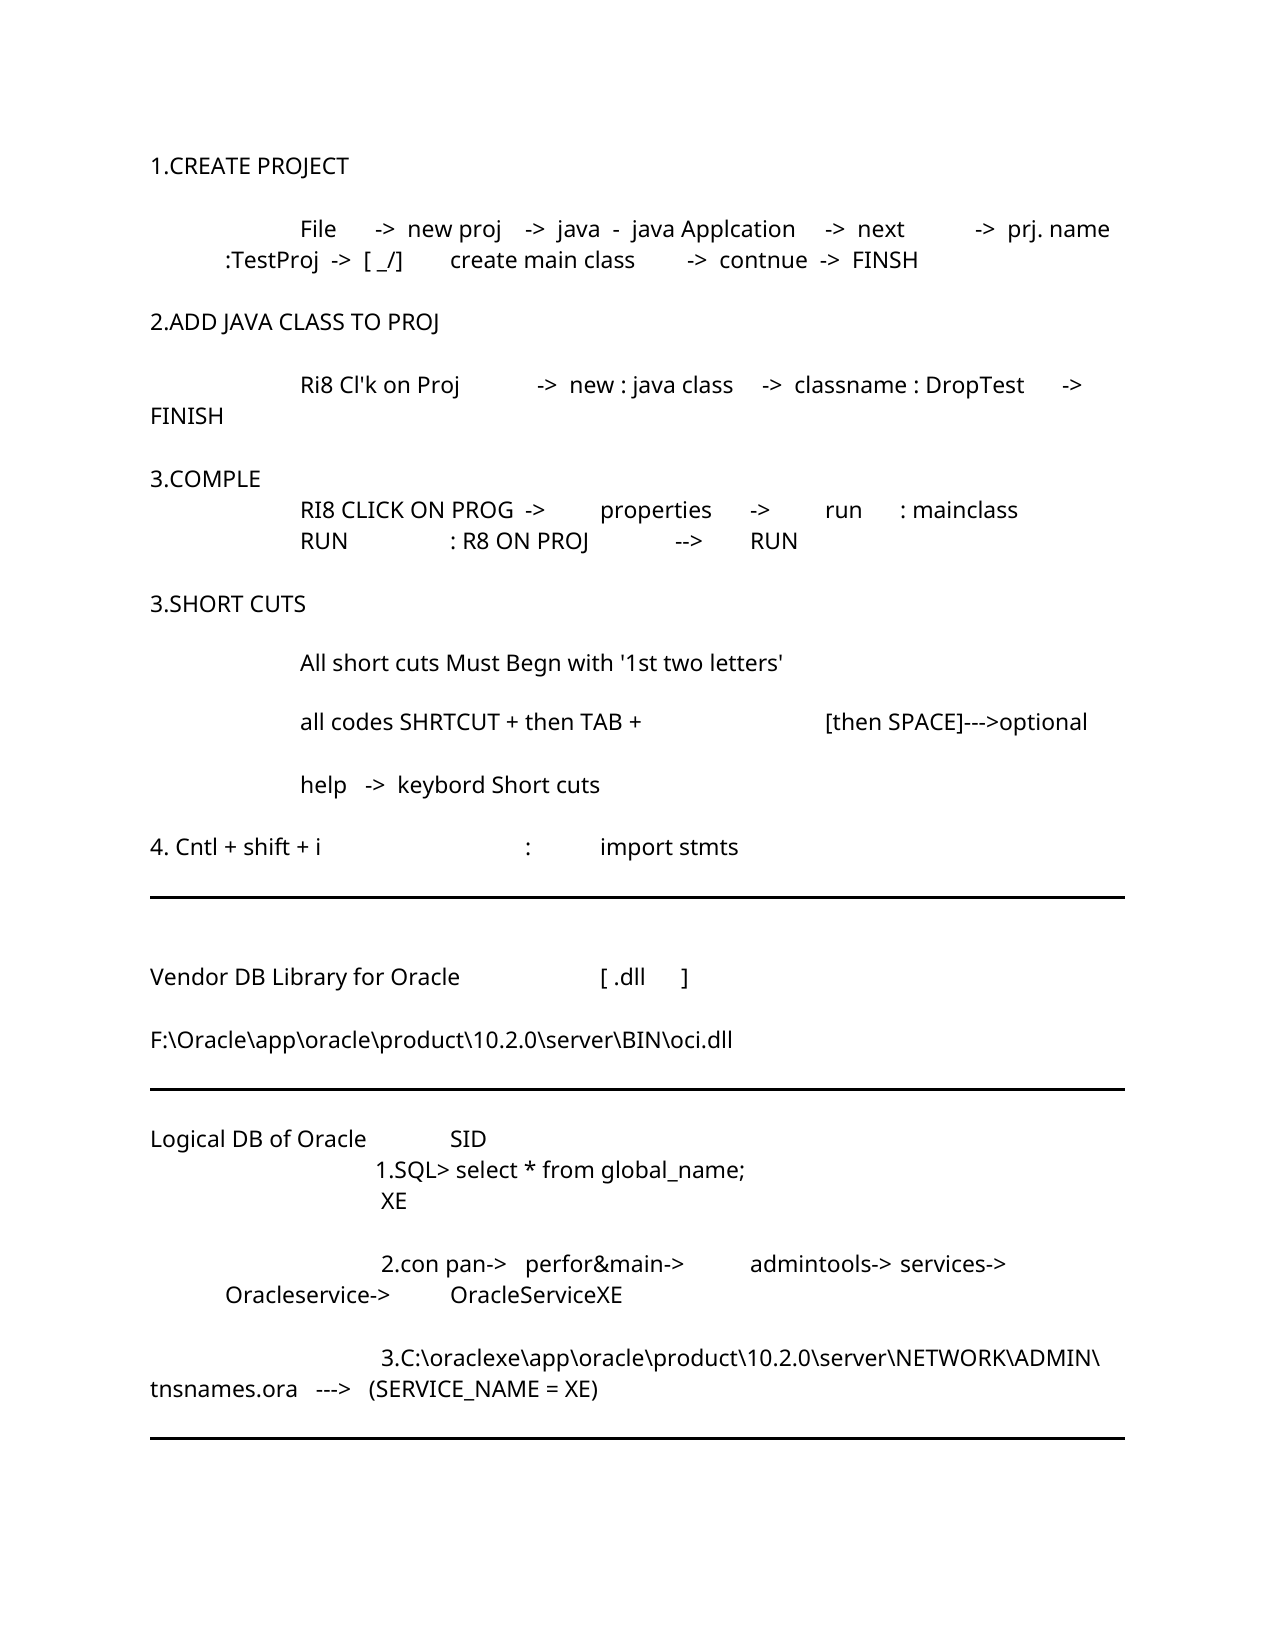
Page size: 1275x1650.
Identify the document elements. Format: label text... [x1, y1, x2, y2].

text File -> new proj -> java - java Applcation -> next -> prj. name :TestProj -> [ _/] create main class -> contnue -> FINSH [150, 212, 1125, 275]
text Ri8 Cl'k on Proj -> new : java class -> classname : DropTest -> FINISH [150, 369, 1125, 431]
text 3.C:\oraclexe\app\oracle\product\10.2.0\server\NETWORK\ADMIN\tnsnames.ora ---> (SERVICE_NAME = XE) [150, 1341, 1125, 1404]
text Logical DB of Oracle SID [150, 1123, 1125, 1154]
text RUN : R8 ON PROJ --> RUN [150, 525, 1125, 556]
text all codes SHRTCUT + then TAB + [then SPACE]--->optional [150, 706, 1125, 737]
text 3.SHORT CUTS [150, 587, 1125, 619]
text RI8 CLICK ON PROG -> properties -> run : mainclass [150, 494, 1125, 525]
text F:\Oracle\app\oracle\product\10.2.0\server\BIN\oci.dll [150, 1024, 1125, 1055]
text Vendor DB Library for Oracle [ .dll ] [150, 961, 1125, 992]
text 2.ADD JAVA CLASS TO PROJ [150, 306, 1125, 337]
text XE [150, 1185, 1125, 1216]
text help -> keybord Short cuts [150, 768, 1125, 800]
text 4. Cntl + shift + i : import stmts [150, 831, 1125, 862]
text All short cuts Must Begn with '1st two letters' [150, 647, 1125, 678]
text 1.SQL> select * from global_name; [150, 1154, 1125, 1185]
text 3.COMPLE [150, 462, 1125, 494]
text 2.con pan-> perfor&main-> admintools-> services-> Oracleservice-> OracleServiceXE [150, 1248, 1125, 1310]
text 1.CREATE PROJECT [150, 150, 1125, 181]
